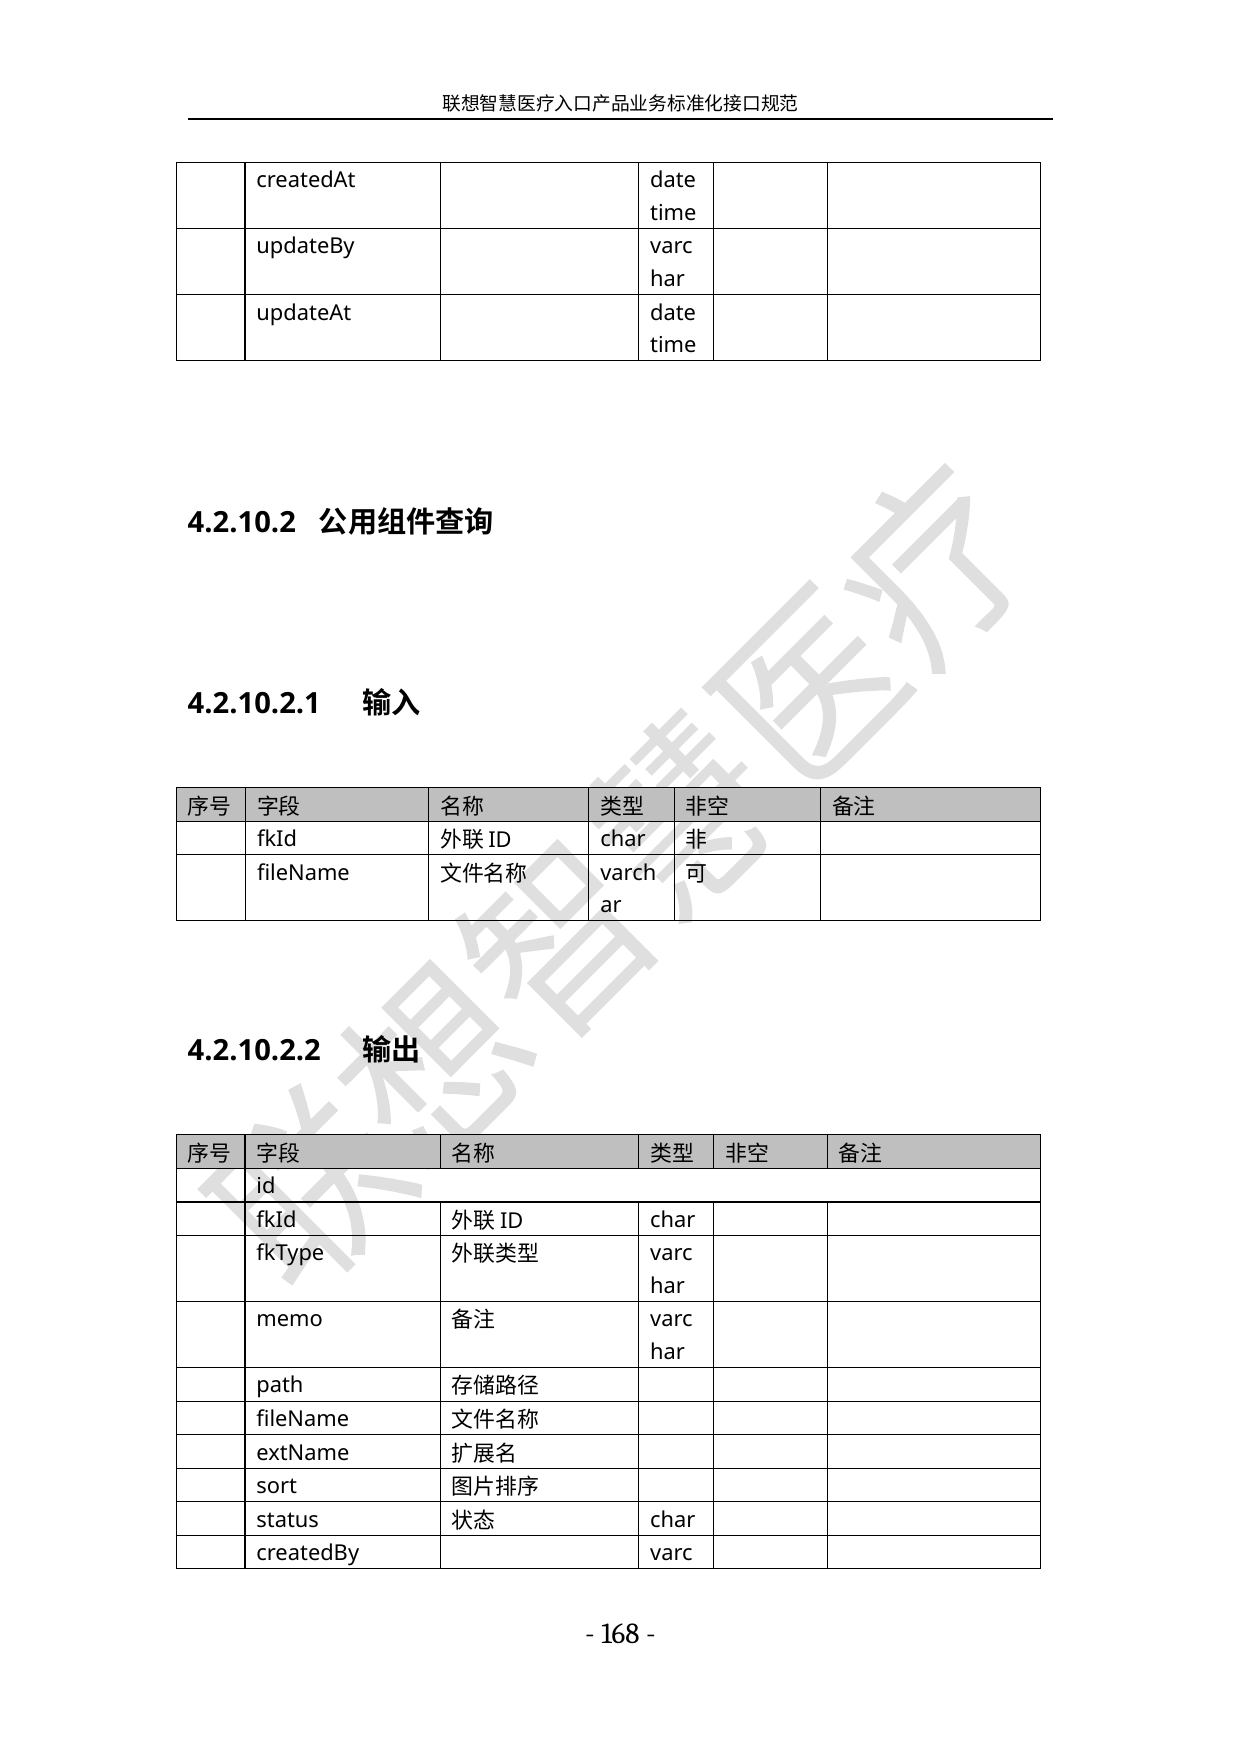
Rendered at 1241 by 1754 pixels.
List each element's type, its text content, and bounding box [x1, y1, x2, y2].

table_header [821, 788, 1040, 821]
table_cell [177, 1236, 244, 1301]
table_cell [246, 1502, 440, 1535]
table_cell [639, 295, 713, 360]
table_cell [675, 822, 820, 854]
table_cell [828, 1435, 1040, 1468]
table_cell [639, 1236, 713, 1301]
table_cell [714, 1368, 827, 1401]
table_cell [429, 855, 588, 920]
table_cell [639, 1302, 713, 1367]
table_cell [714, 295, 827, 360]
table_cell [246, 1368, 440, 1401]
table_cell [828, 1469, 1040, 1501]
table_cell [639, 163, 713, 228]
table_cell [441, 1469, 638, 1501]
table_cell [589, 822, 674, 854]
subtitle 公用组件查询 [187, 488, 1053, 553]
subtitle 输出 [187, 1016, 1053, 1081]
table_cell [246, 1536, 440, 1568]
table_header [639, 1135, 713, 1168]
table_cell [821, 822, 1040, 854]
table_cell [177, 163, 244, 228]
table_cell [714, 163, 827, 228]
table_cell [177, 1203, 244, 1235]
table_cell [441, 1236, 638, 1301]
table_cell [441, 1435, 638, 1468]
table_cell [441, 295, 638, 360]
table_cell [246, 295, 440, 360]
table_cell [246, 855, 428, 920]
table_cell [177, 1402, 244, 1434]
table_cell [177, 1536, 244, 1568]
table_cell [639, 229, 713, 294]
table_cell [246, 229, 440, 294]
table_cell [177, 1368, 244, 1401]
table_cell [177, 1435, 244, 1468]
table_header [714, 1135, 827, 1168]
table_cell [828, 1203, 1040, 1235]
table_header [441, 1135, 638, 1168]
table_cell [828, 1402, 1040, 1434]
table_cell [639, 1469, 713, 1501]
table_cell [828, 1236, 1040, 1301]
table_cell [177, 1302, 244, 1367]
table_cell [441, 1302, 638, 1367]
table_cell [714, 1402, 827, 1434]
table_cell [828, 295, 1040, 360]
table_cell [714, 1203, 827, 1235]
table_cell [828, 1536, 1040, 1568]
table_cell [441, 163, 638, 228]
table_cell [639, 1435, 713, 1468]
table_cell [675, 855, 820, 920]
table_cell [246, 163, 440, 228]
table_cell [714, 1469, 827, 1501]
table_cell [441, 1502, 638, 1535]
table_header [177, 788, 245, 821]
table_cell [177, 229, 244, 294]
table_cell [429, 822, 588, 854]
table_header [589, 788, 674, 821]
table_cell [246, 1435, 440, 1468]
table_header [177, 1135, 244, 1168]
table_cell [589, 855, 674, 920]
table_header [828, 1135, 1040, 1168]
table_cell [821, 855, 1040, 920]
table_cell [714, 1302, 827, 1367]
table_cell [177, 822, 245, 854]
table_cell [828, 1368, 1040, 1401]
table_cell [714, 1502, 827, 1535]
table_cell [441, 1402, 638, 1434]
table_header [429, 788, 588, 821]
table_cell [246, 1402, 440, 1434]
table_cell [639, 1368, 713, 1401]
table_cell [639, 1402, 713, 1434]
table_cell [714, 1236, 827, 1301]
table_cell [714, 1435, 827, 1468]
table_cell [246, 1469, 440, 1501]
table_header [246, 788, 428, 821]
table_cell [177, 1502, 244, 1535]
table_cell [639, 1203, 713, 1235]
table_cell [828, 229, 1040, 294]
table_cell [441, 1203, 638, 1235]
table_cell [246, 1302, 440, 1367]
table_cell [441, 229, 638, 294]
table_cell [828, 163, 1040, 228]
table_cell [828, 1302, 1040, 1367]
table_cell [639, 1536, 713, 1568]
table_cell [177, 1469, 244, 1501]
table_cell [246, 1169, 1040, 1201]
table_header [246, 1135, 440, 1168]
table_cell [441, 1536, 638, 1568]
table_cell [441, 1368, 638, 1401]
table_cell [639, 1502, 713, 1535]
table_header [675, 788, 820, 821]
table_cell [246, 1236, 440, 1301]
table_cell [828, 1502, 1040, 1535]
subtitle 输入 [187, 668, 1053, 733]
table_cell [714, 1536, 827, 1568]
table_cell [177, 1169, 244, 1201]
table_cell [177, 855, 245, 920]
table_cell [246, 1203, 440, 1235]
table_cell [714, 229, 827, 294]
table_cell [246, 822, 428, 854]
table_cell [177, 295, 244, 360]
